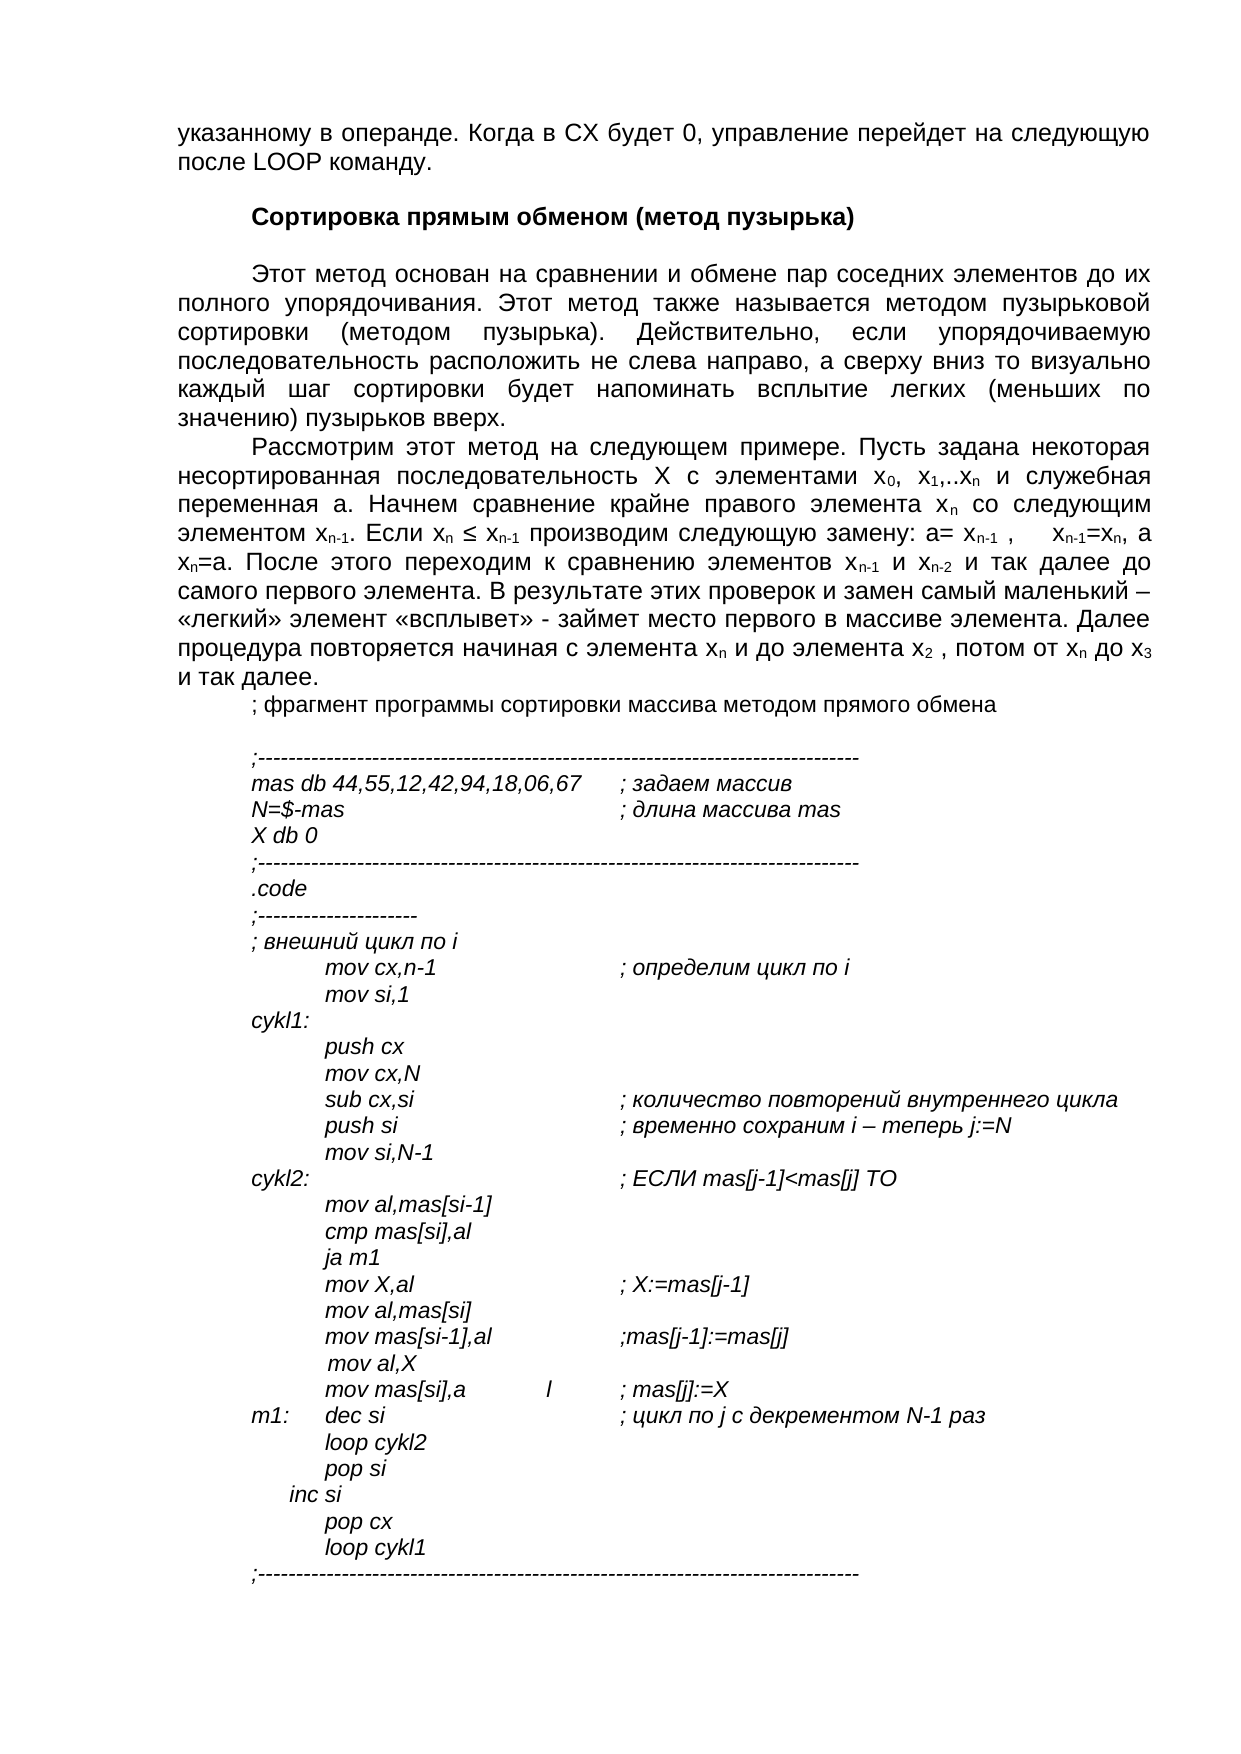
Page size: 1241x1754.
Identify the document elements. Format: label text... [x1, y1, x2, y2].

text mov al,X [177, 1349, 1152, 1376]
text loop cykl1 [177, 1534, 1152, 1560]
text pop si [177, 1455, 1152, 1481]
text inc si [177, 1481, 1152, 1508]
text mas db 44,55,12,42,94,18,06,67 ; задаем массив [177, 770, 1152, 796]
text mov mas[si-1],al ;mas[j-1]:=mas[j] [177, 1323, 1152, 1349]
text mov si,N-1 [177, 1139, 1152, 1165]
text loop cykl2 [177, 1429, 1152, 1455]
text cykl1: [177, 1007, 1152, 1033]
text m1: dec si ; цикл по j с декрементом N-1 раз [177, 1402, 1152, 1429]
text Этот метод основан на сравнении и обмене пар соседних элементов до их полного упорядочивания. Этот метод также называется методом пузырьковой сортировки (методом пузырька). Действительно, если упорядочиваемую последовательность расположить не слева направо, а сверху вниз то визуально каждый шаг сортировки будет напоминать всплытие легких (меньших по значению) пузырьков вверх. [177, 259, 1152, 432]
text mov si,1 [177, 981, 1152, 1007]
text N=$-mas ; длина массива mas [177, 796, 1152, 822]
text Сортировка прямым обменом (метод пузырька) [177, 202, 1152, 231]
text Рассмотрим этот метод на следующем примере. Пусть задана некоторая несортированная последовательность Х с элементами х0, х1,..хn и служебная переменная а. Начнем сравнение крайне правого элемента хn со следующим элементом хn-1. Если хn ≤ хn-1 производим следующую замену: а= хn-1 , хn-1=хn, а хn=а. После этого переходим к сравнению элементов хn-1 и хn-2 и так далее до самого первого элемента. В результате этих проверок и замен самый маленький – «легкий» элемент «всплывет» - займет место первого в массиве элемента. Далее процедура повторяется начиная с элемента хn и до элемента х2 , потом от хn до х3 и так далее. [177, 432, 1152, 691]
text mov cx,N [177, 1060, 1152, 1086]
text push si ; временно сохраним i – теперь j:=N [177, 1112, 1152, 1139]
text cykl2: ; ЕСЛИ mas[j-1]<mas[j] ТО [177, 1165, 1152, 1191]
text cmp mas[si],al [177, 1218, 1152, 1244]
text mov al,mas[si-1] [177, 1191, 1152, 1218]
text push cx [177, 1033, 1152, 1060]
text mov mas[si],a l ; mas[j]:=X [177, 1376, 1152, 1402]
text pop cx [177, 1508, 1152, 1534]
text ; фрагмент программы сортировки массива методом прямого обмена [177, 691, 1152, 717]
text mov X,al ; X:=mas[j-1] [177, 1271, 1152, 1297]
text mov al,mas[si] [177, 1297, 1152, 1323]
text ;--------------------- [177, 902, 1152, 928]
text ja m1 [177, 1244, 1152, 1271]
text sub cx,si ; количество повторений внутреннего цикла [177, 1086, 1152, 1112]
text .code [177, 875, 1152, 902]
text mov cx,n-1 ; определим цикл по i [177, 954, 1152, 981]
text ;------------------------------------------------------------------------------- [177, 743, 1152, 770]
text ; внешний цикл по i [177, 928, 1152, 954]
text ;------------------------------------------------------------------------------- [177, 849, 1152, 875]
text X db 0 [177, 822, 1152, 849]
text ;------------------------------------------------------------------------------- [177, 1560, 1152, 1587]
